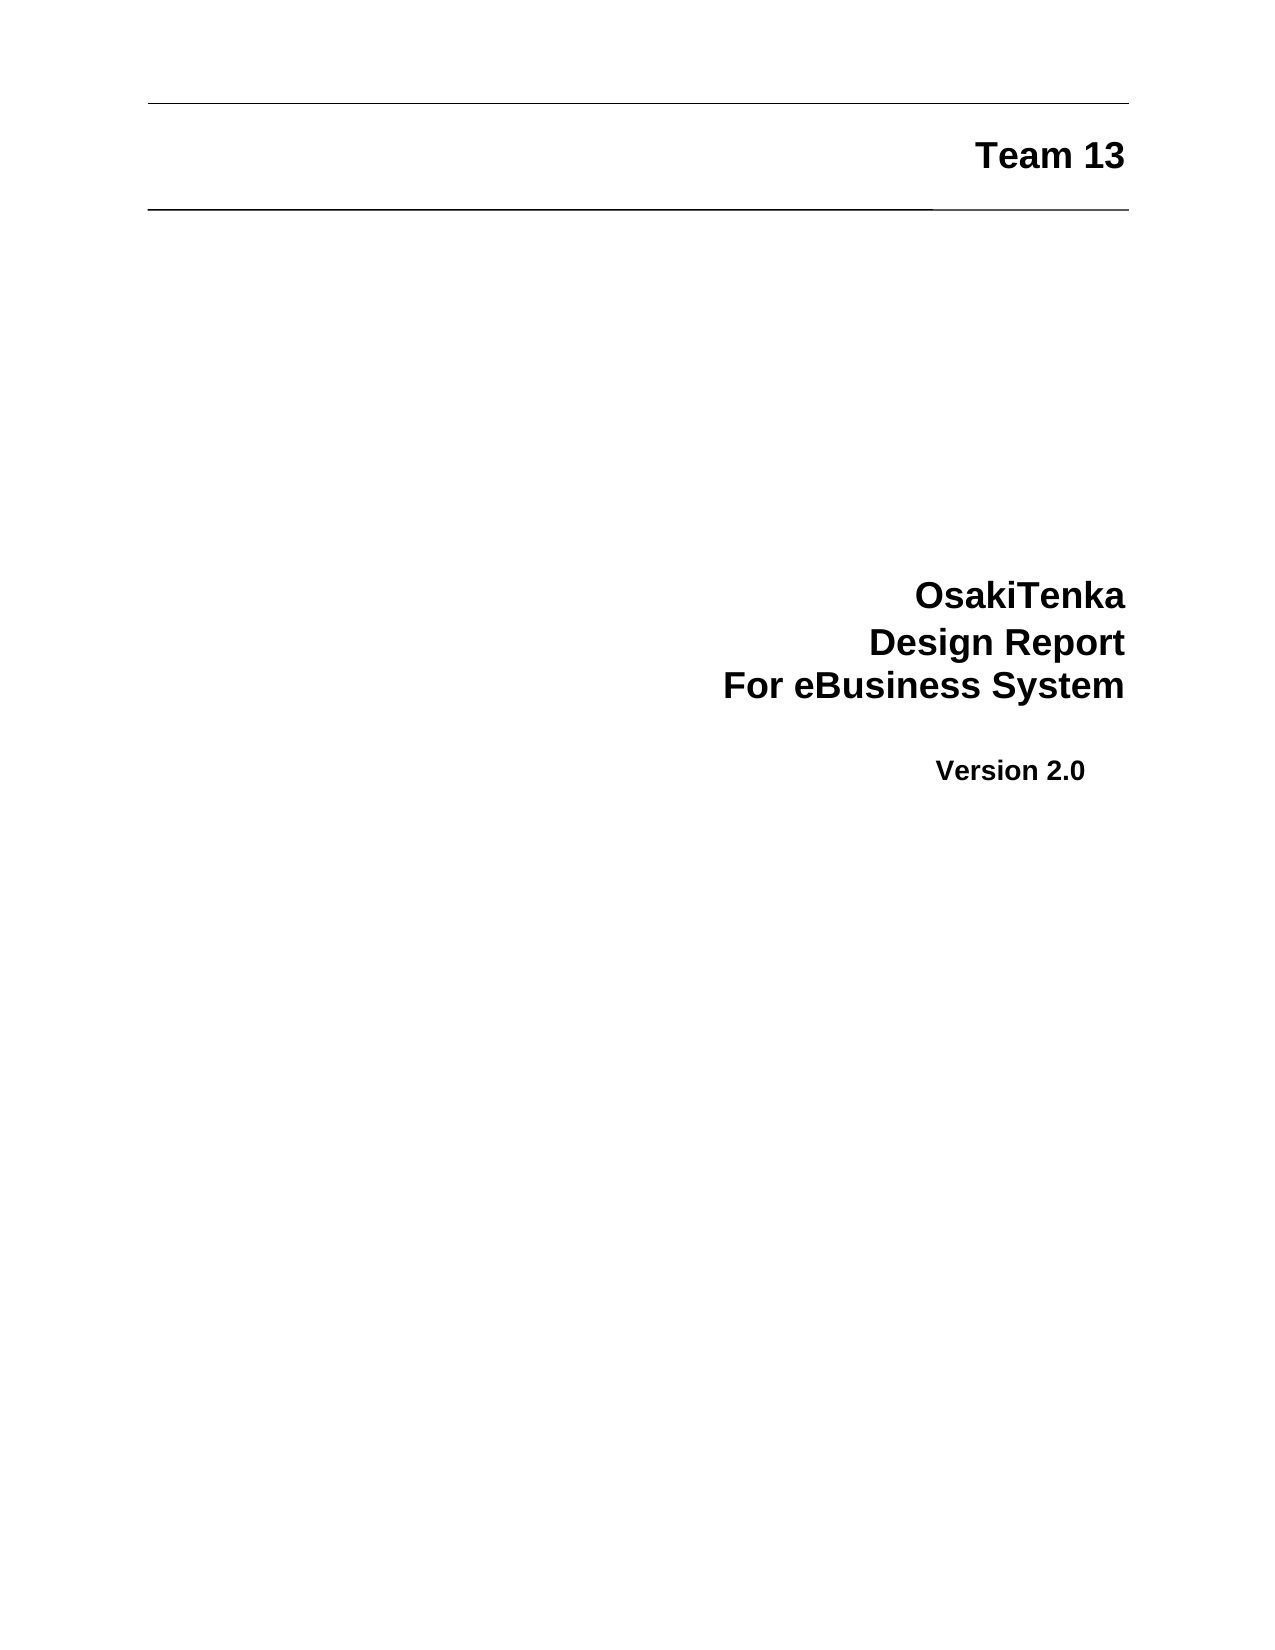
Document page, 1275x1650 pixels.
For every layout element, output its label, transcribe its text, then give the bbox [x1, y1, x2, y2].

text Version 2.0 [935, 753, 1125, 786]
text Design Report [150, 620, 1125, 663]
text OsakiTenka [150, 573, 1125, 617]
text Team 13 [150, 133, 1125, 176]
text For eBusiness System [150, 663, 1125, 707]
